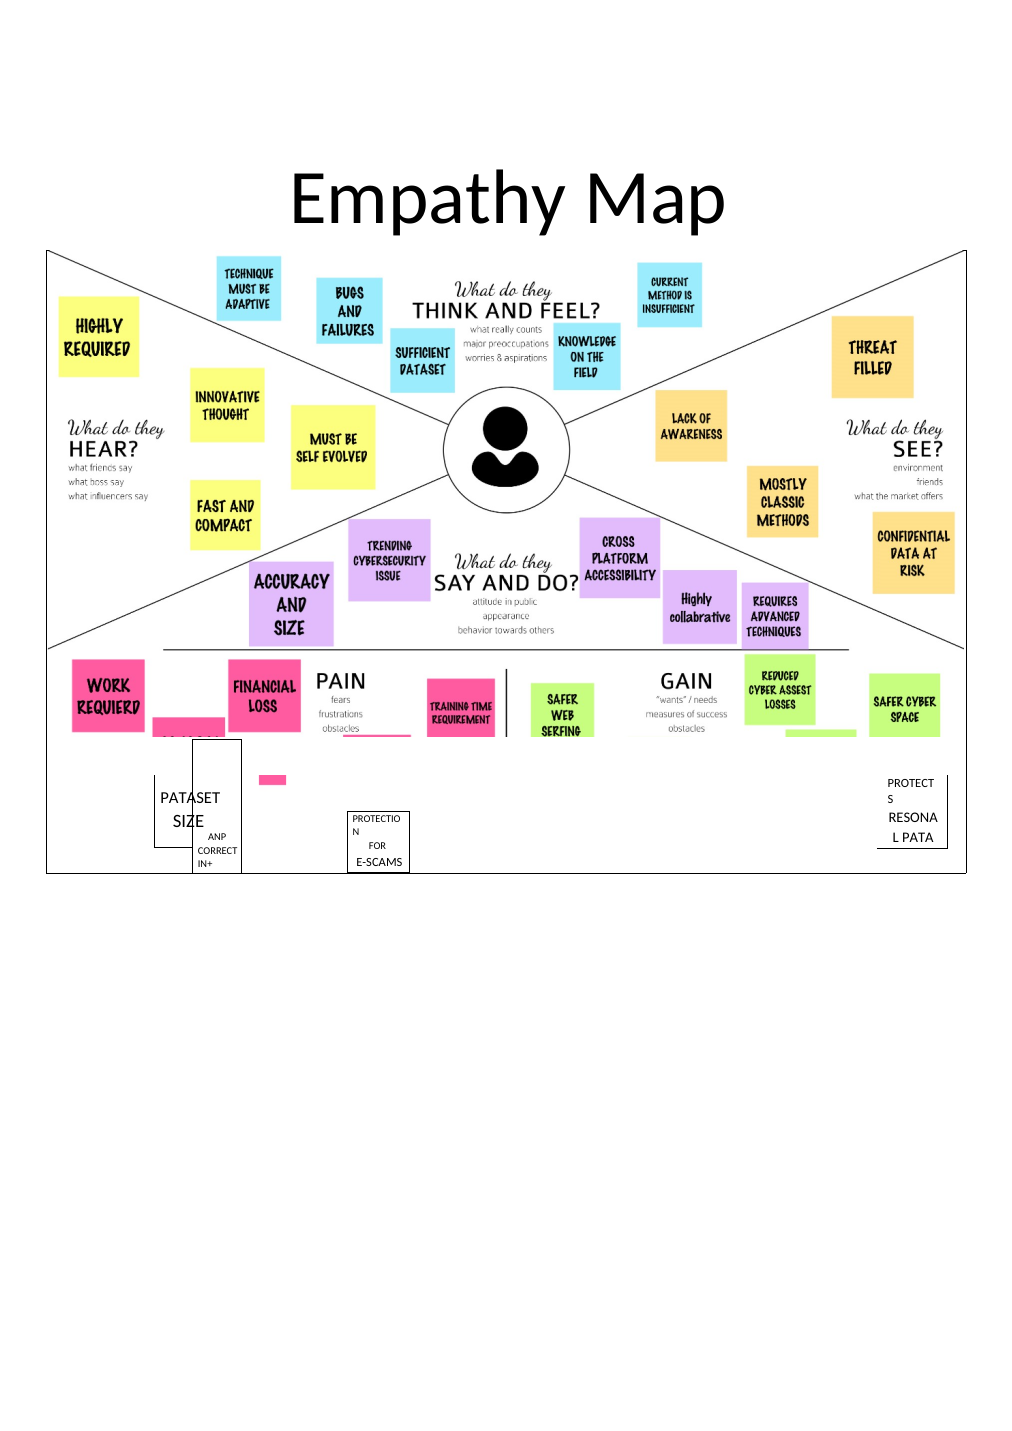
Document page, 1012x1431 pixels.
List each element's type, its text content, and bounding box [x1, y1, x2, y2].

table_cell [242, 739, 877, 873]
picture [47, 250, 964, 737]
table_cell [877, 739, 966, 873]
subtitle Empathy Map [58, 148, 958, 242]
table_cell ANP CORRECTIN+ [193, 740, 241, 873]
table_cell [47, 739, 192, 873]
picture [258, 775, 287, 826]
